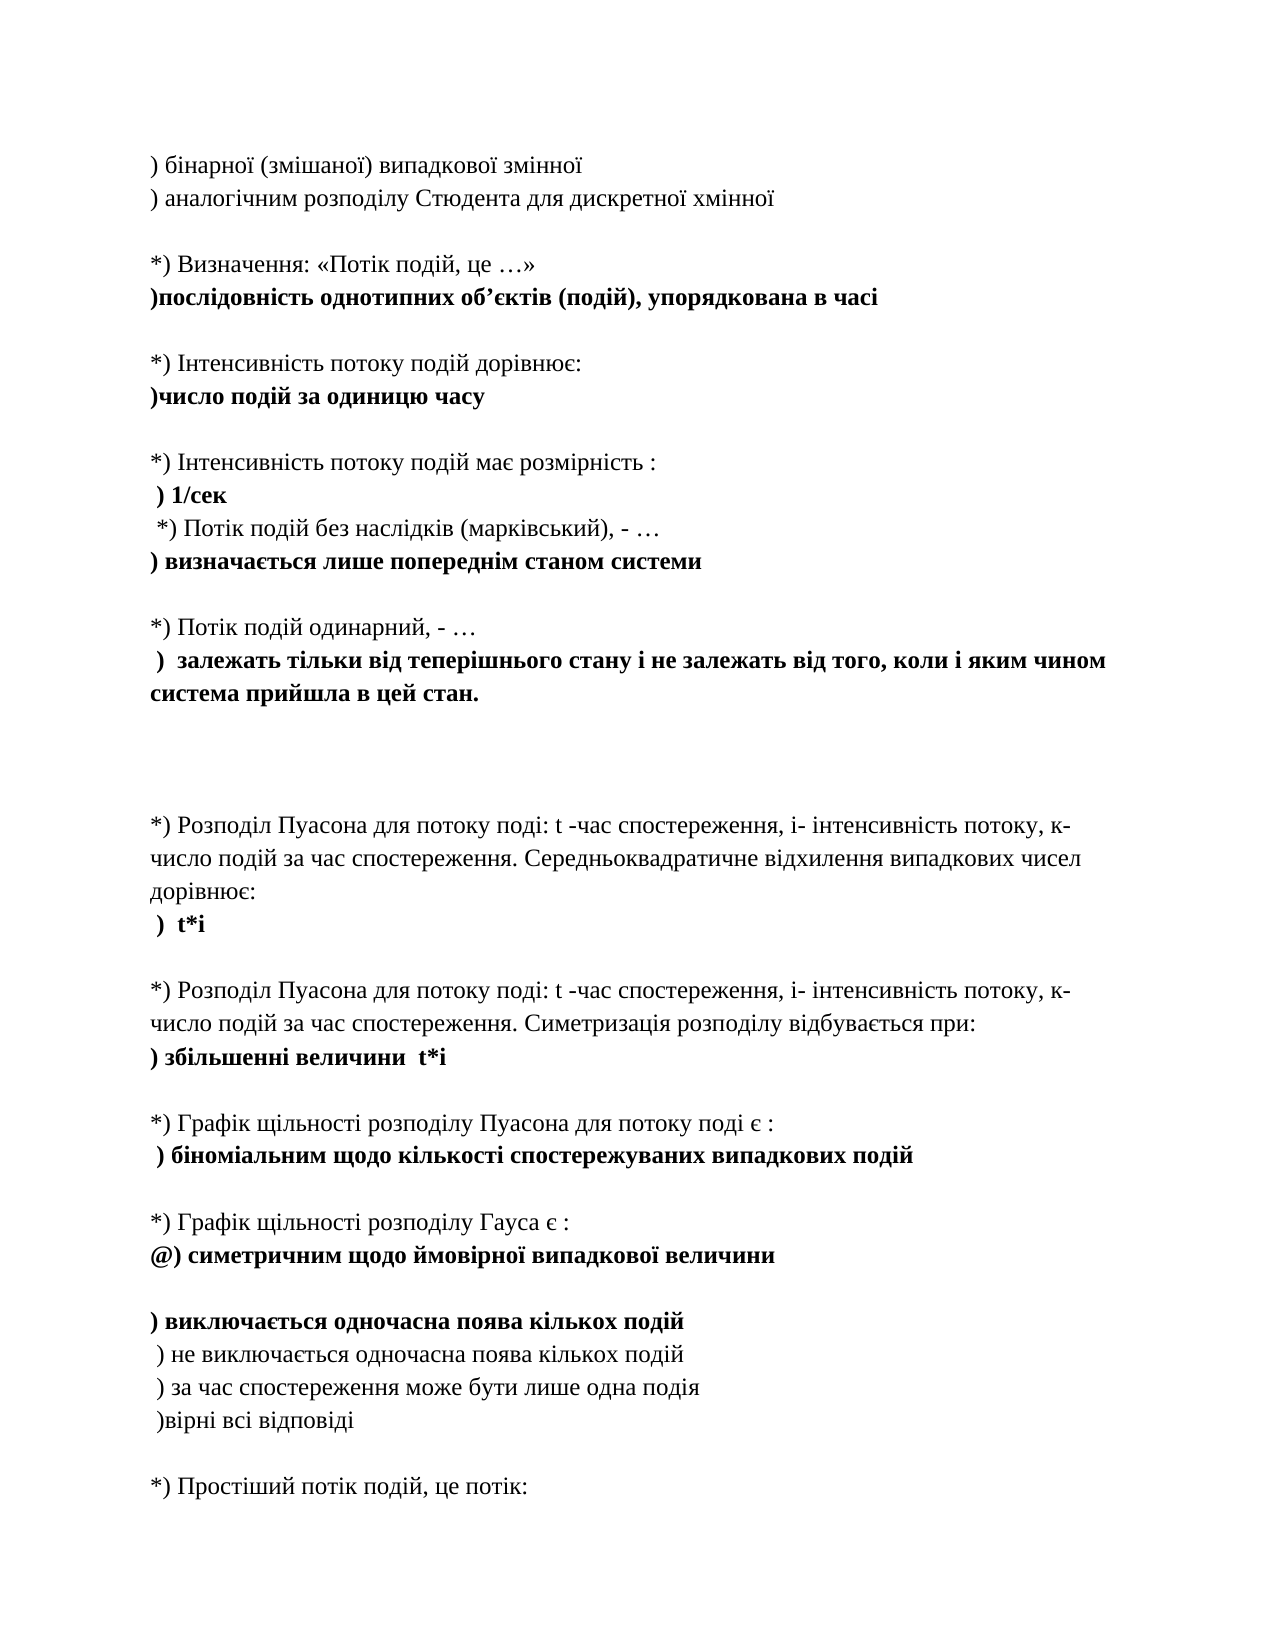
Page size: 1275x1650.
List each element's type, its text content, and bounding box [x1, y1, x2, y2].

text ) біноміальним щодо кількості спостережуваних випадкових подій [150, 1141, 1125, 1169]
text *) Визначення: «Потік подій, це …» [150, 249, 1125, 278]
text )вірні всі відповіді [150, 1405, 1125, 1433]
text )число подій за одиницю часу [150, 381, 1125, 410]
text ) залежать тільки від теперішнього стану і не залежать від того, коли і яким чином система прийшла в цей стан. [150, 645, 1125, 707]
text ) не виключається одночасна поява кількох подій [150, 1339, 1125, 1367]
text ) збільшенні величини t*і [150, 1042, 1125, 1070]
text @) симетричним щодо ймовірної випадкової величини [150, 1240, 1125, 1268]
text *) Графік щільності розподілу Пуасона для потоку поді є : [150, 1108, 1125, 1136]
text *) Інтенсивність потоку подій дорівнює: [150, 348, 1125, 377]
text *) Розподіл Пуасона для потоку поді: t -час спостереження, і- інтенсивність потоку, к- число подій за час спостереження. Симетризація розподілу відбувається при: [150, 976, 1125, 1037]
text ) виключається одночасна поява кількох подій [150, 1306, 1125, 1334]
text ) визначається лише попереднім станом системи [150, 546, 1125, 575]
text ) за час спостереження може бути лише одна подія [150, 1372, 1125, 1401]
text ) 1/сек [150, 480, 1125, 509]
text *) Інтенсивність потоку подій має розмірність : [150, 447, 1125, 476]
text *) Розподіл Пуасона для потоку поді: t -час спостереження, і- інтенсивність потоку, к- число подій за час спостереження. Середньоквадратичне відхилення випадкових чисел дорівнює: [150, 810, 1125, 905]
text *) Графік щільності розподілу Гауса є : [150, 1207, 1125, 1235]
text *) Потік подій без наслідків (марківський), - … [150, 513, 1125, 542]
text )послідовність однотипних об’єктів (подій), упорядкована в часі [150, 282, 1125, 311]
text *) Простіший потік подій, це потік: [150, 1471, 1125, 1499]
text ) аналогічним розподілу Стюдента для дискретної хмінної [150, 183, 1125, 212]
text ) бінарної (змішаної) випадкової змінної [150, 150, 1125, 179]
text ) t*і [150, 909, 1125, 938]
text *) Потік подій одинарний, - … [150, 612, 1125, 641]
